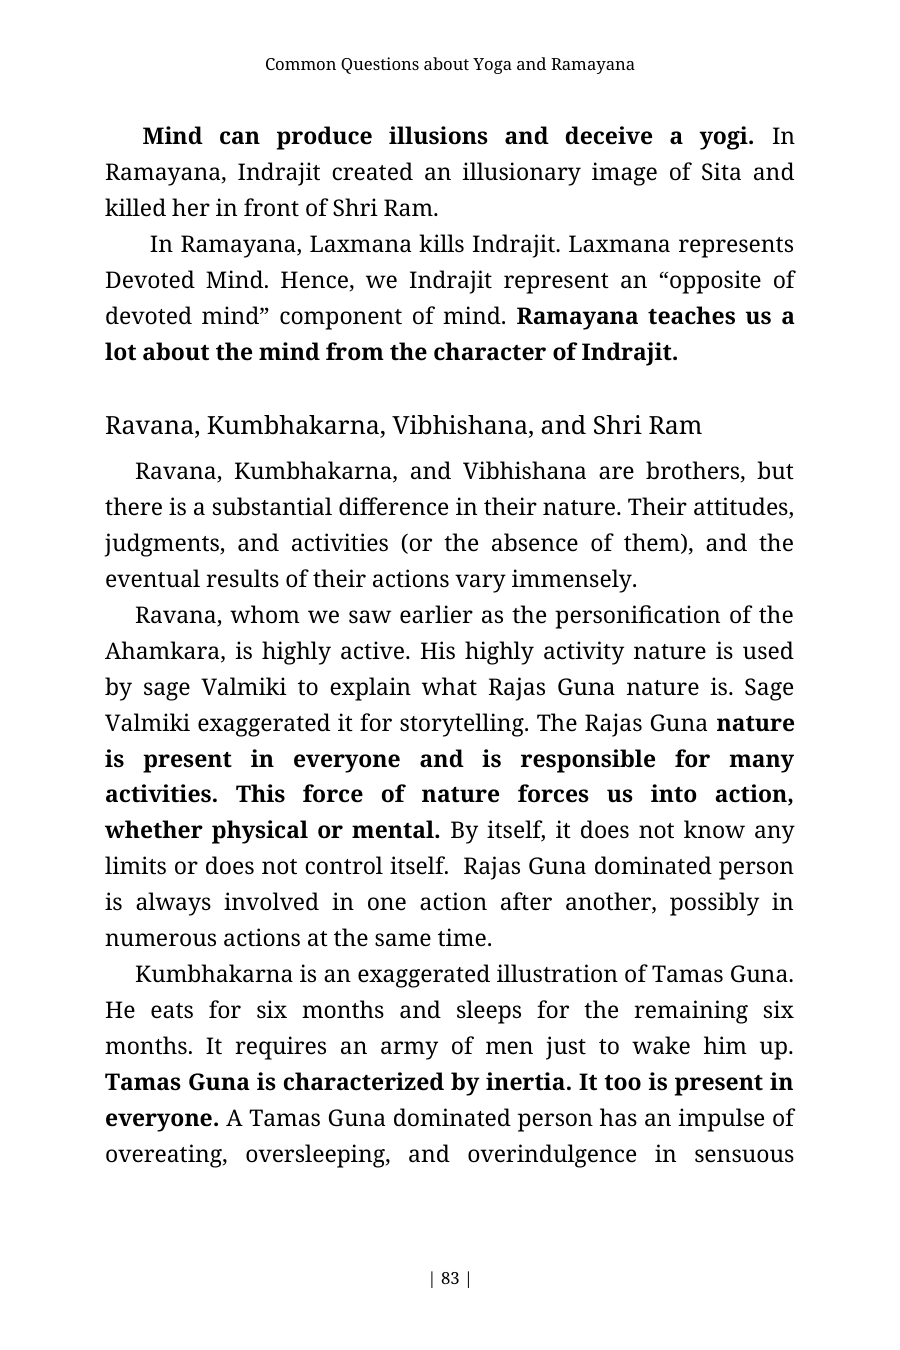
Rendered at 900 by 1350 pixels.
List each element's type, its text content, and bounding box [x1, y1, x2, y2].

text Ravana, Kumbhakarna, and Vibhishana are brothers, but there is a substantial difference in their nature. Their attitudes, judgments, and activities (or the absence of them), and the eventual results of their actions vary immensely. [105, 455, 795, 594]
text In Ramayana, Laxmana kills Indrajit. Laxmana represents Devoted Mind. Hence, we Indrajit represent an “opposite of devoted mind” component of mind. Ramayana teaches us a lot about the mind from the character of Indrajit. [105, 228, 795, 367]
subtitle Ravana, Kumbhakarna, Vibhishana, and Shri Ram [105, 407, 795, 442]
text Mind can produce illusions and deceive a yogi. In Ramayana, Indrajit created an illusionary image of Sita and killed her in front of Shri Ram. [105, 120, 795, 223]
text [105, 958, 795, 1169]
text Ravana, whom we saw earlier as the personification of the Ahamkara, is highly active. His highly activity nature is used by sage Valmiki to explain what Rajas Guna nature is. Sage Valmiki exaggerated it for storytelling. The Rajas Guna nature is present in everyone and is responsible for many activities. This force of nature forces us into action, whether physical or mental. By itself, it does not know any limits or does not control itself. Rajas Guna dominated person is always involved in one action after another, possibly in numerous actions at the same time. [105, 599, 795, 953]
